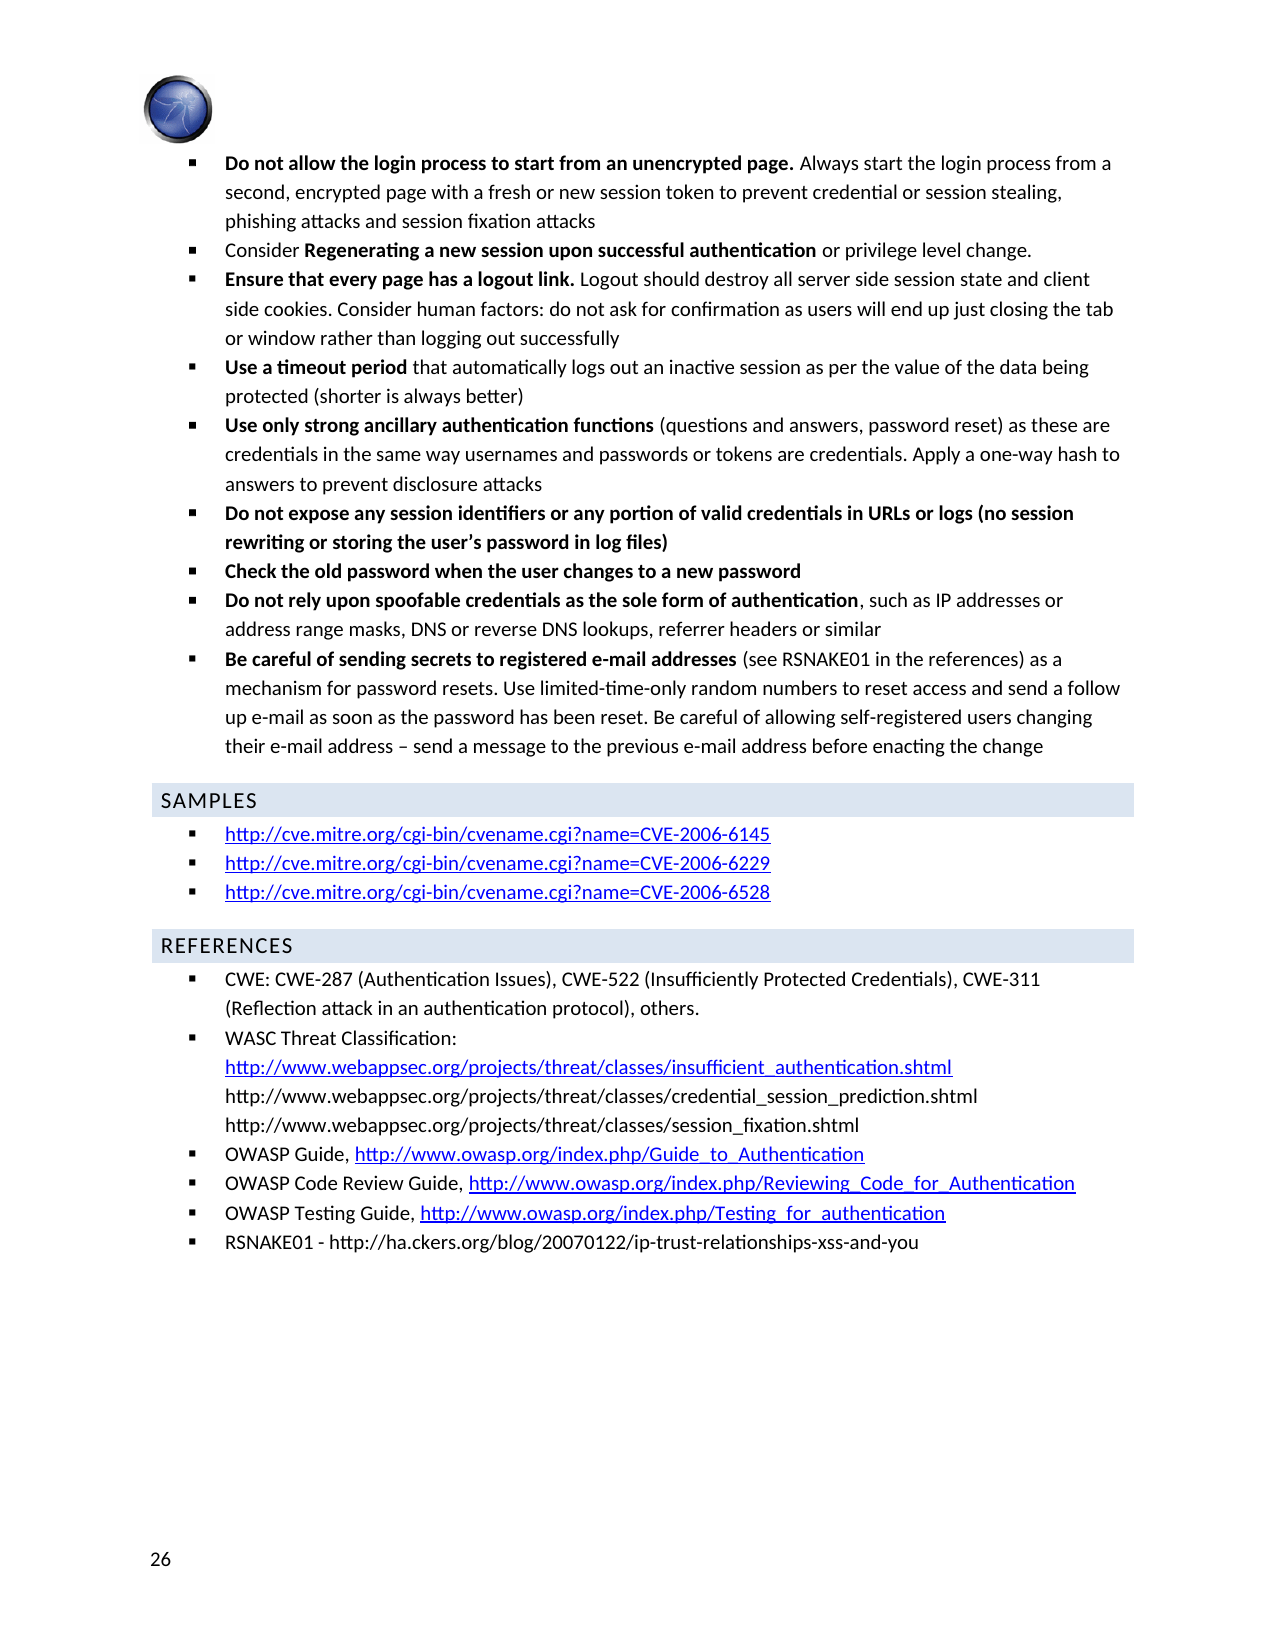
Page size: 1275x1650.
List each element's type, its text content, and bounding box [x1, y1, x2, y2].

list Use a timeout period that automatically logs out an inactive session as per the value of the data being protected (shorter is always better) [187, 354, 1125, 409]
list Be careful of sending secrets to registered e-mail addresses (see RSNAKE01 in the references) as a mechanism for password resets. Use limited-time-only random numbers to reset access and send a follow up e-mail as soon as the password has been reset. Be careful of allowing self-registered users changing their e-mail address – send a message to the previous e-mail address before enacting the change [187, 646, 1125, 759]
subtitle References [153, 930, 1133, 962]
subtitle Samples [153, 784, 1133, 816]
list RSNAKE01 - http://ha.ckers.org/blog/20070122/ip-trust-relationships-xss-and-you [187, 1229, 1125, 1254]
picture [139, 74, 215, 144]
list http://cve.mitre.org/cgi-bin/cvename.cgi?name=CVE-2006-6229 [187, 850, 1125, 875]
list WASC Threat Classification: http://www.webappsec.org/projects/threat/classes/insufficient_authentication.shtml http://www.webappsec.org/projects/threat/classes/credential_session_prediction.shtml http://www.webappsec.org/projects/threat/classes/session_fixation.shtml [187, 1025, 1125, 1138]
list Do not rely upon spoofable credentials as the sole form of authentication, such as IP addresses or address range masks, DNS or reverse DNS lookups, referrer headers or similar [187, 587, 1125, 642]
list Do not expose any session identifiers or any portion of valid credentials in URLs or logs (no session rewriting or storing the user’s password in log files) [187, 500, 1125, 554]
list Consider Regenerating a new session upon successful authentication or privilege level change. [187, 237, 1125, 263]
list http://cve.mitre.org/cgi-bin/cvename.cgi?name=CVE-2006-6528 [187, 879, 1125, 904]
list OWASP Testing Guide, http://www.owasp.org/index.php/Testing_for_authentication [187, 1200, 1125, 1225]
list CWE: CWE-287 (Authentication Issues), CWE-522 (Insufficiently Protected Credentials), CWE-311 (Reflection attack in an authentication protocol), others. [187, 966, 1125, 1021]
list OWASP Guide, http://www.owasp.org/index.php/Guide_to_Authentication [187, 1141, 1125, 1167]
list http://cve.mitre.org/cgi-bin/cvename.cgi?name=CVE-2006-6145 [187, 821, 1125, 846]
list Ensure that every page has a logout link. Logout should destroy all server side session state and client side cookies. Consider human factors: do not ask for confirmation as users will end up just closing the tab or window rather than logging out successfully [187, 267, 1125, 350]
list Do not allow the login process to start from an unencrypted page. Always start the login process from a second, encrypted page with a fresh or new session token to prevent credential or session stealing, phishing attacks and session fixation attacks [187, 150, 1125, 234]
list Use only strong ancillary authentication functions (questions and answers, password reset) as these are credentials in the same way usernames and passwords or tokens are credentials. Apply a one-way hash to answers to prevent disclosure attacks [187, 412, 1125, 496]
list OWASP Code Review Guide, http://www.owasp.org/index.php/Reviewing_Code_for_Authentication [187, 1171, 1125, 1196]
list Check the old password when the user changes to a new password [187, 558, 1125, 584]
